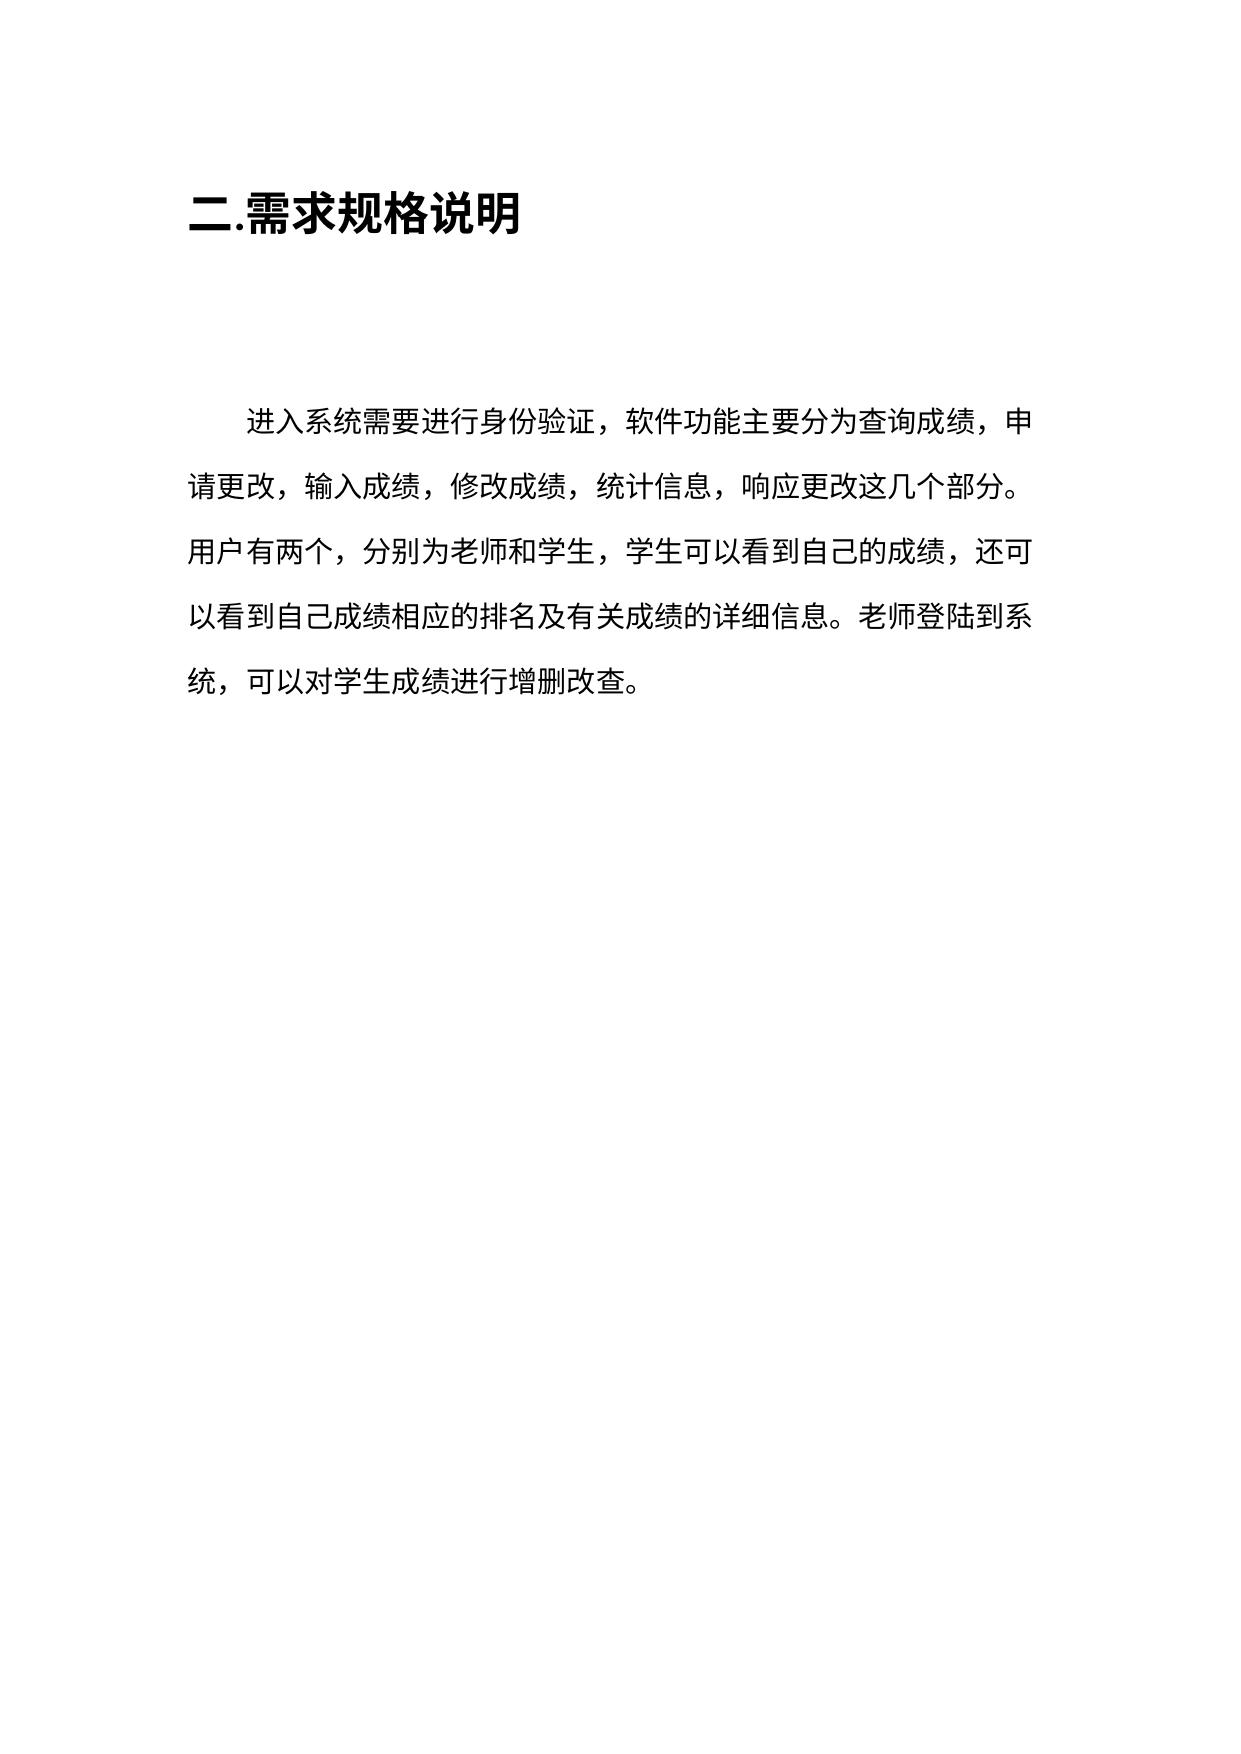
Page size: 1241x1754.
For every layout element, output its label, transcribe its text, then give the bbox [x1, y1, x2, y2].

text 进入系统需要进行身份验证，软件功能主要分为查询成绩，申请更改，输入成绩，修改成绩，统计信息，响应更改这几个部分。用户有两个，分别为老师和学生，学生可以看到自己的成绩，还可以看到自己成绩相应的排名及有关成绩的详细信息。老师登陆到系统，可以对学生成绩进行增删改查。 [187, 387, 1053, 712]
subtitle 二.需求规格说明 [187, 162, 1053, 259]
